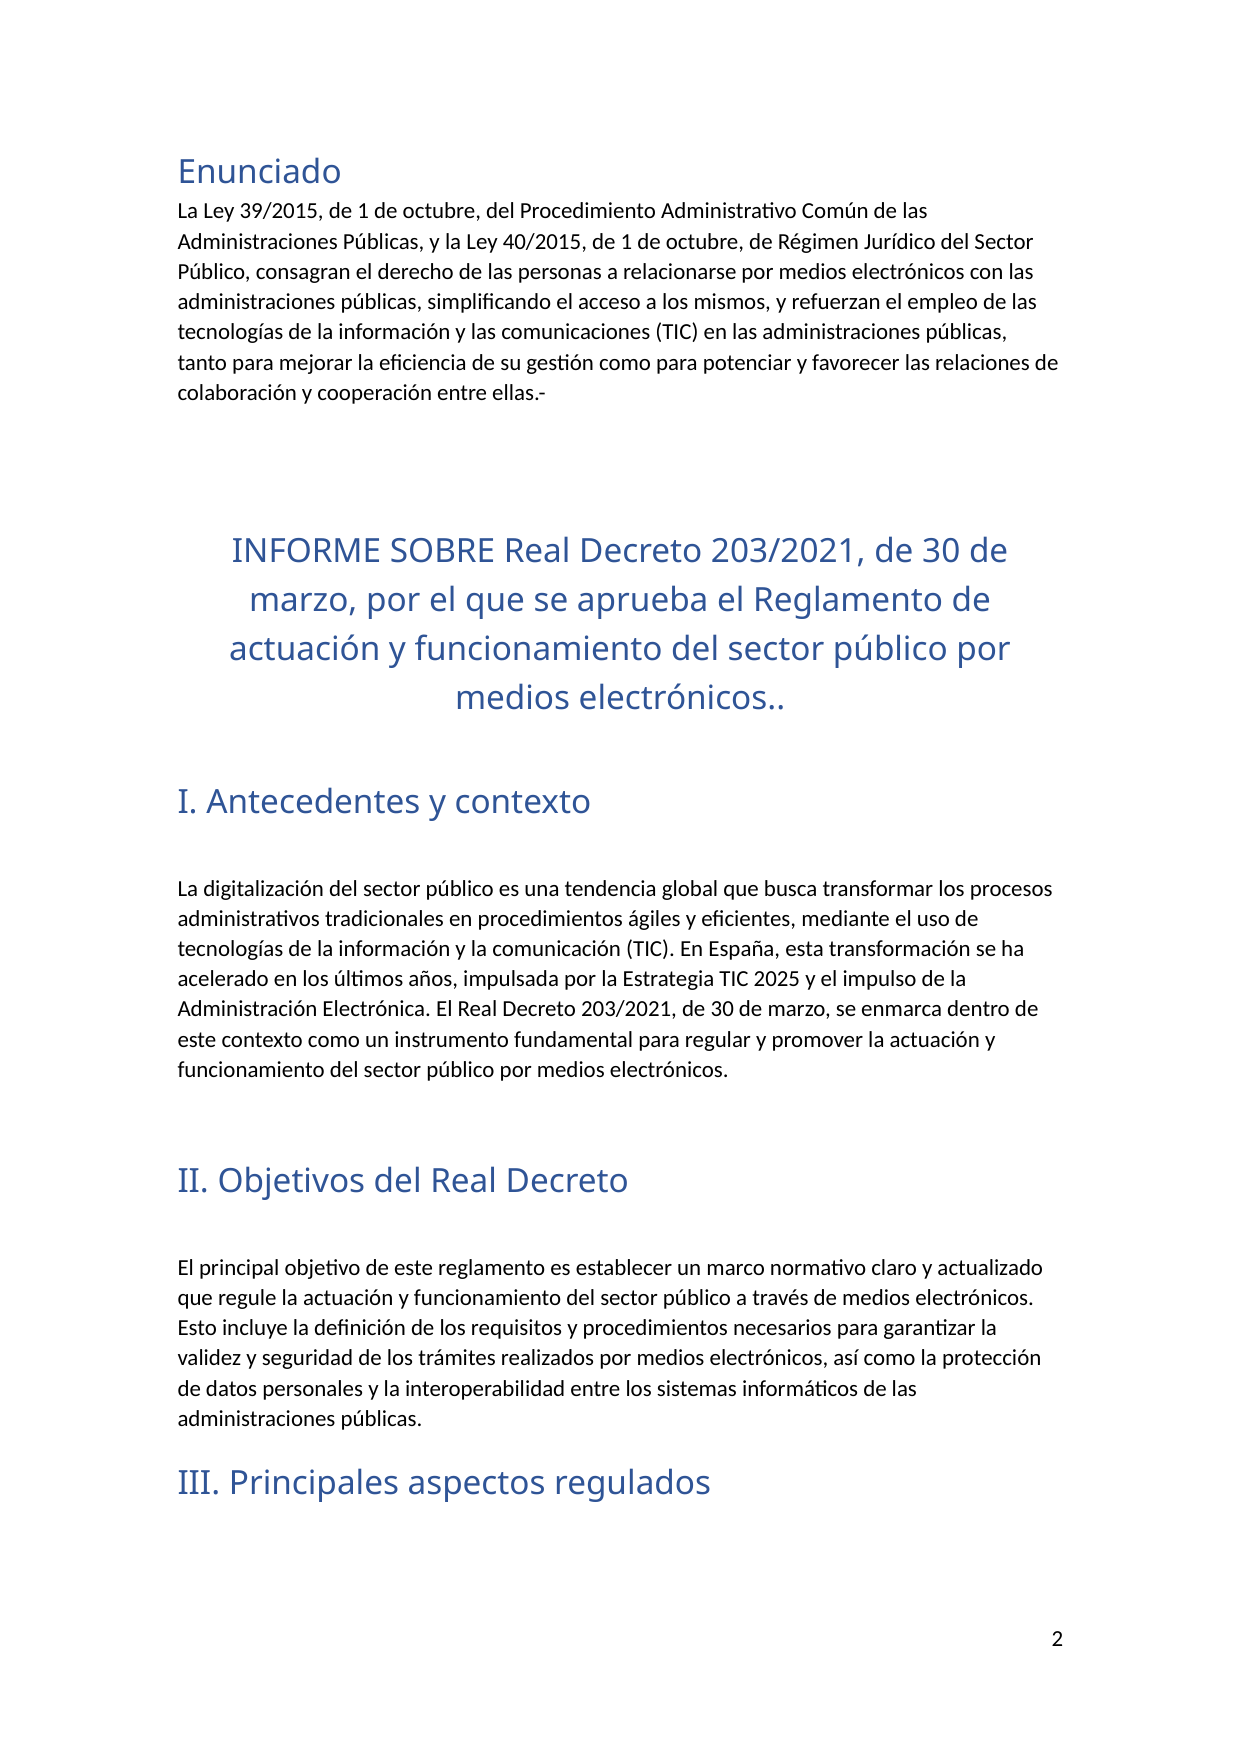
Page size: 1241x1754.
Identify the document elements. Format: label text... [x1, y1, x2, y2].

subtitle II. Objetivos del Real Decreto [177, 1157, 1063, 1202]
subtitle INFORME SOBRE Real Decreto 203/2021, de 30 de marzo, por el que se aprueba el Reglamento de actuación y funcionamiento del sector público por medios electrónicos.. [177, 527, 1063, 719]
subtitle Enunciado [177, 148, 1063, 193]
text El principal objetivo de este reglamento es establecer un marco normativo claro y actualizado que regule la actuación y funcionamiento del sector público a través de medios electrónicos. Esto incluye la definición de los requisitos y procedimientos necesarios para garantizar la validez y seguridad de los trámites realizados por medios electrónicos, así como la protección de datos personales y la interoperabilidad entre los sistemas informáticos de las administraciones públicas. [177, 1253, 1063, 1432]
text La digitalización del sector público es una tendencia global que busca transformar los procesos administrativos tradicionales en procedimientos ágiles y eficientes, mediante el uso de tecnologías de la información y la comunicación (TIC). En España, esta transformación se ha acelerado en los últimos años, impulsada por la Estrategia TIC 2025 y el impulso de la Administración Electrónica. El Real Decreto 203/2021, de 30 de marzo, se enmarca dentro de este contexto como un instrumento fundamental para regular y promover la actuación y funcionamiento del sector público por medios electrónicos. [177, 874, 1063, 1083]
subtitle III. Principales aspectos regulados [177, 1459, 1063, 1504]
subtitle I. Antecedentes y contexto [177, 778, 1063, 823]
text La Ley 39/2015, de 1 de octubre, del Procedimiento Administrativo Común de las Administraciones Públicas, y la Ley 40/2015, de 1 de octubre, de Régimen Jurídico del Sector Público, consagran el derecho de las personas a relacionarse por medios electrónicos con las administraciones públicas, simplificando el acceso a los mismos, y refuerzan el empleo de las tecnologías de la información y las comunicaciones (TIC) en las administraciones públicas, tanto para mejorar la eficiencia de su gestión como para potenciar y favorecer las relaciones de colaboración y cooperación entre ellas.- [177, 197, 1063, 406]
